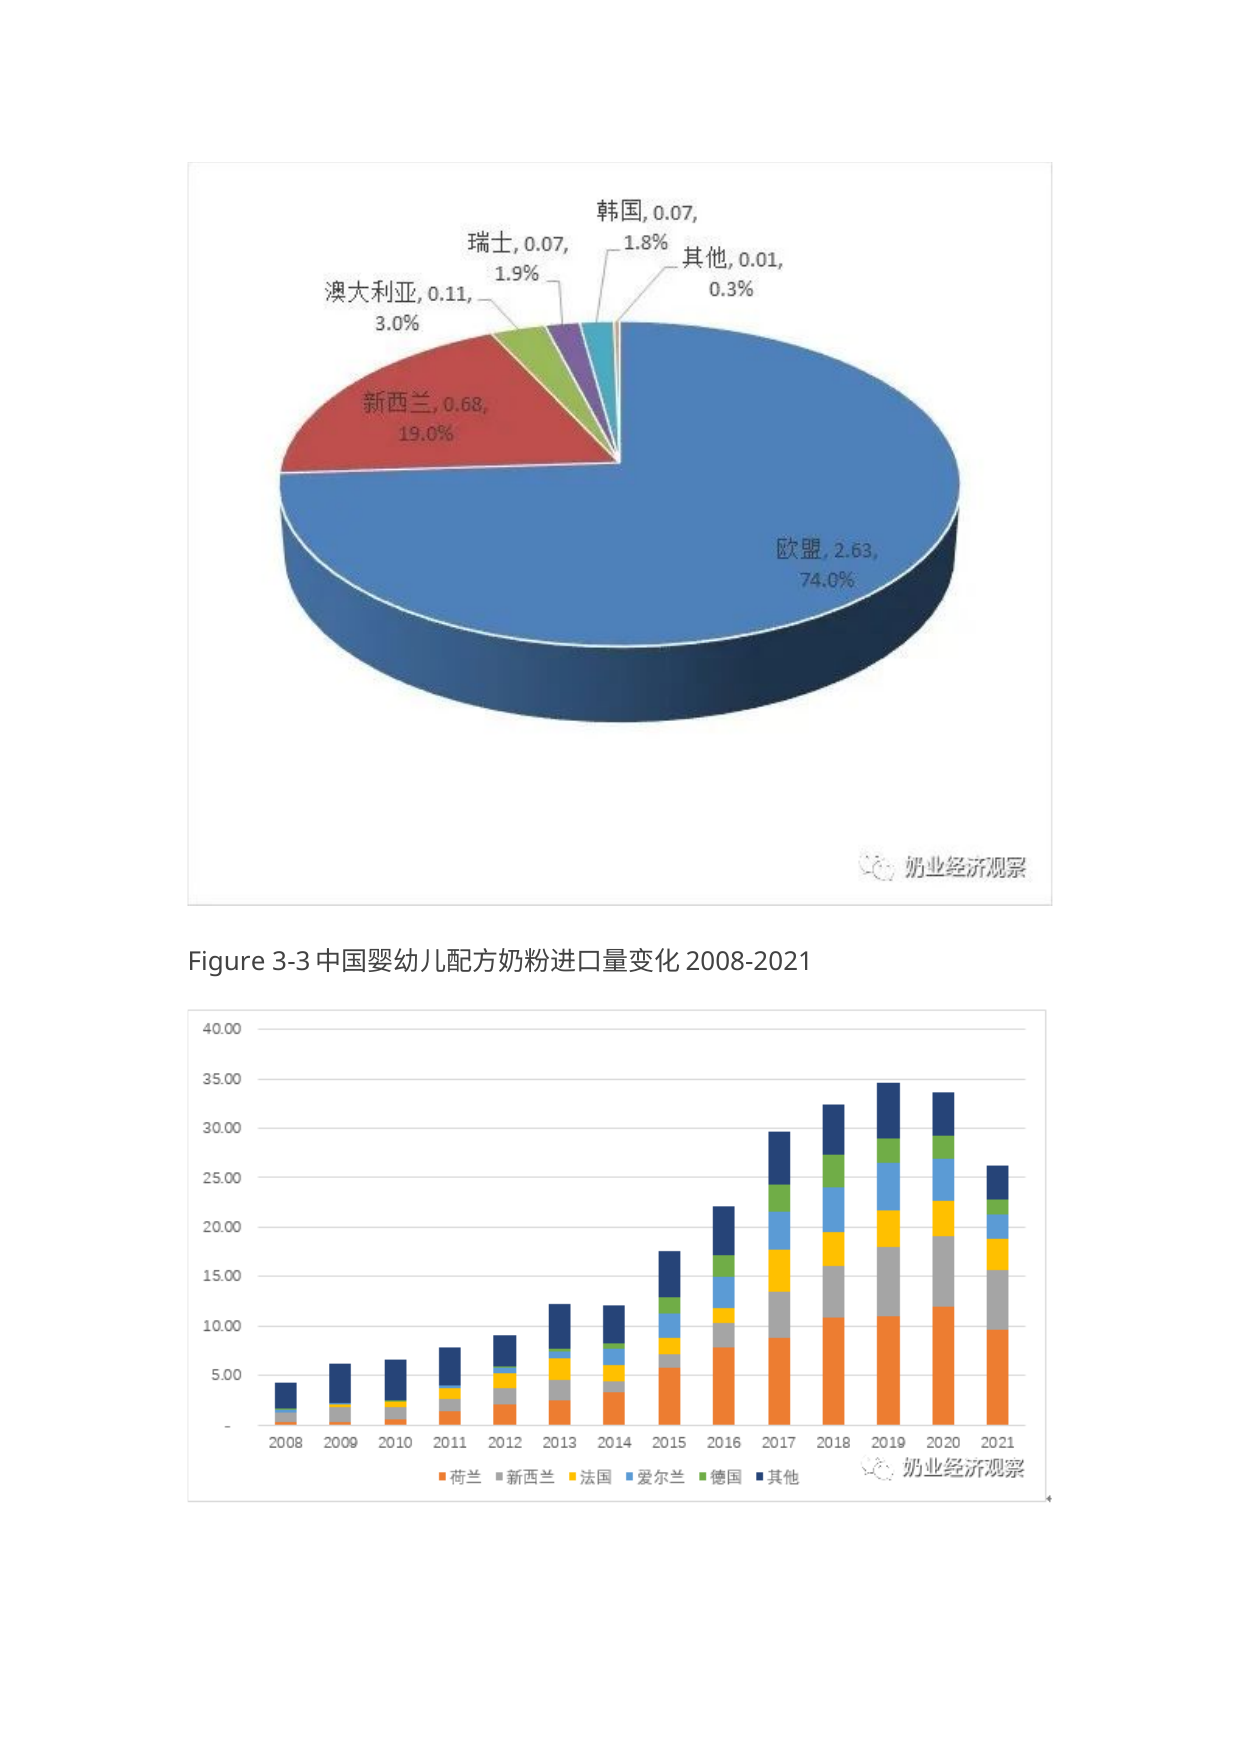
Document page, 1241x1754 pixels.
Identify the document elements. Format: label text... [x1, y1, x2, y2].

text Figure 3-3中国婴幼儿配方奶粉进口量变化2008-2021 [187, 926, 1053, 991]
picture [187, 1007, 1052, 1505]
picture [187, 162, 1053, 906]
